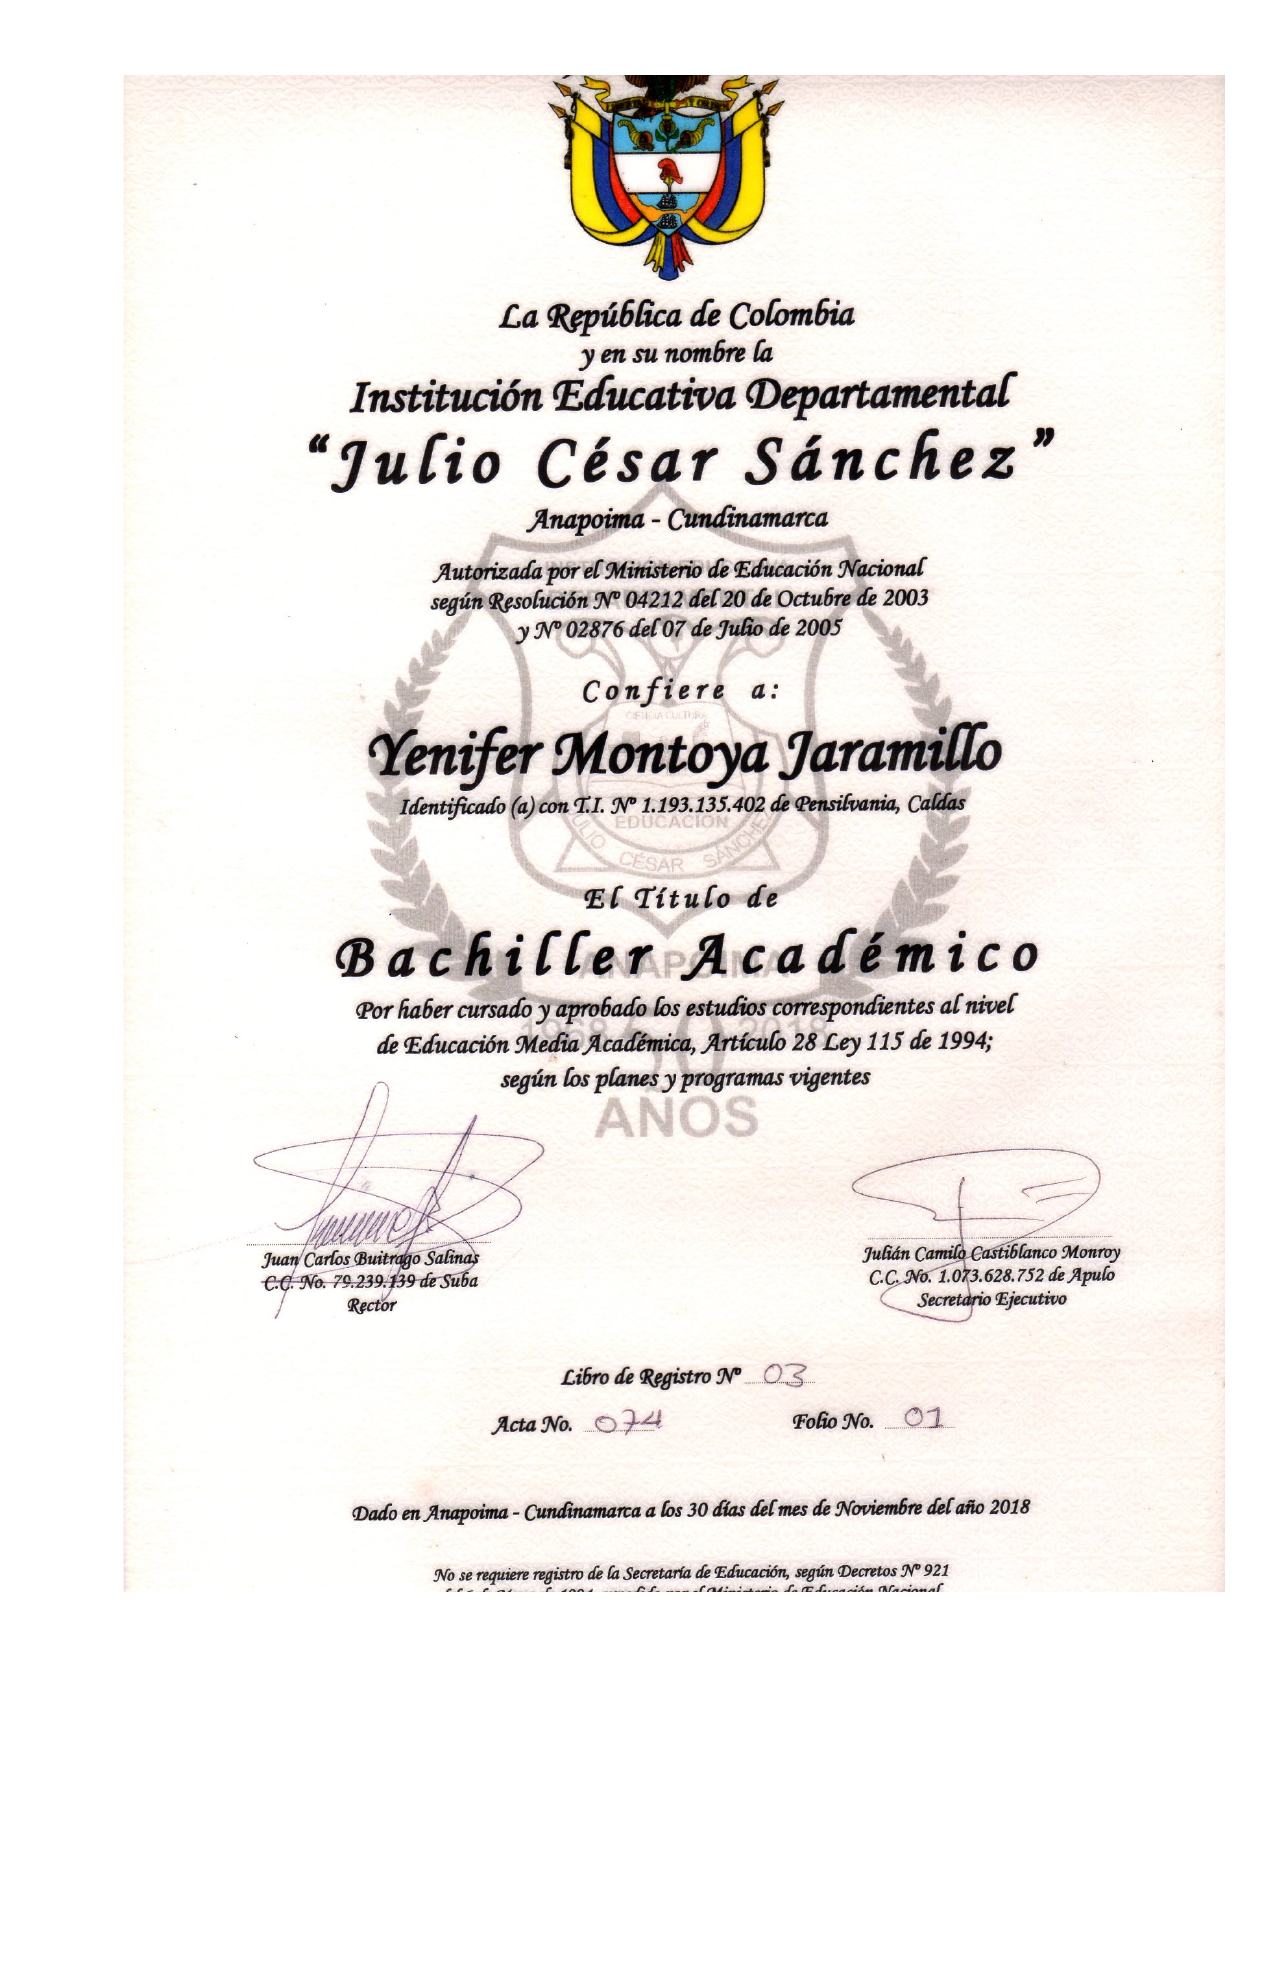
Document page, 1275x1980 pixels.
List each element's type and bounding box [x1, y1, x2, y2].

picture [123, 75, 1225, 1592]
